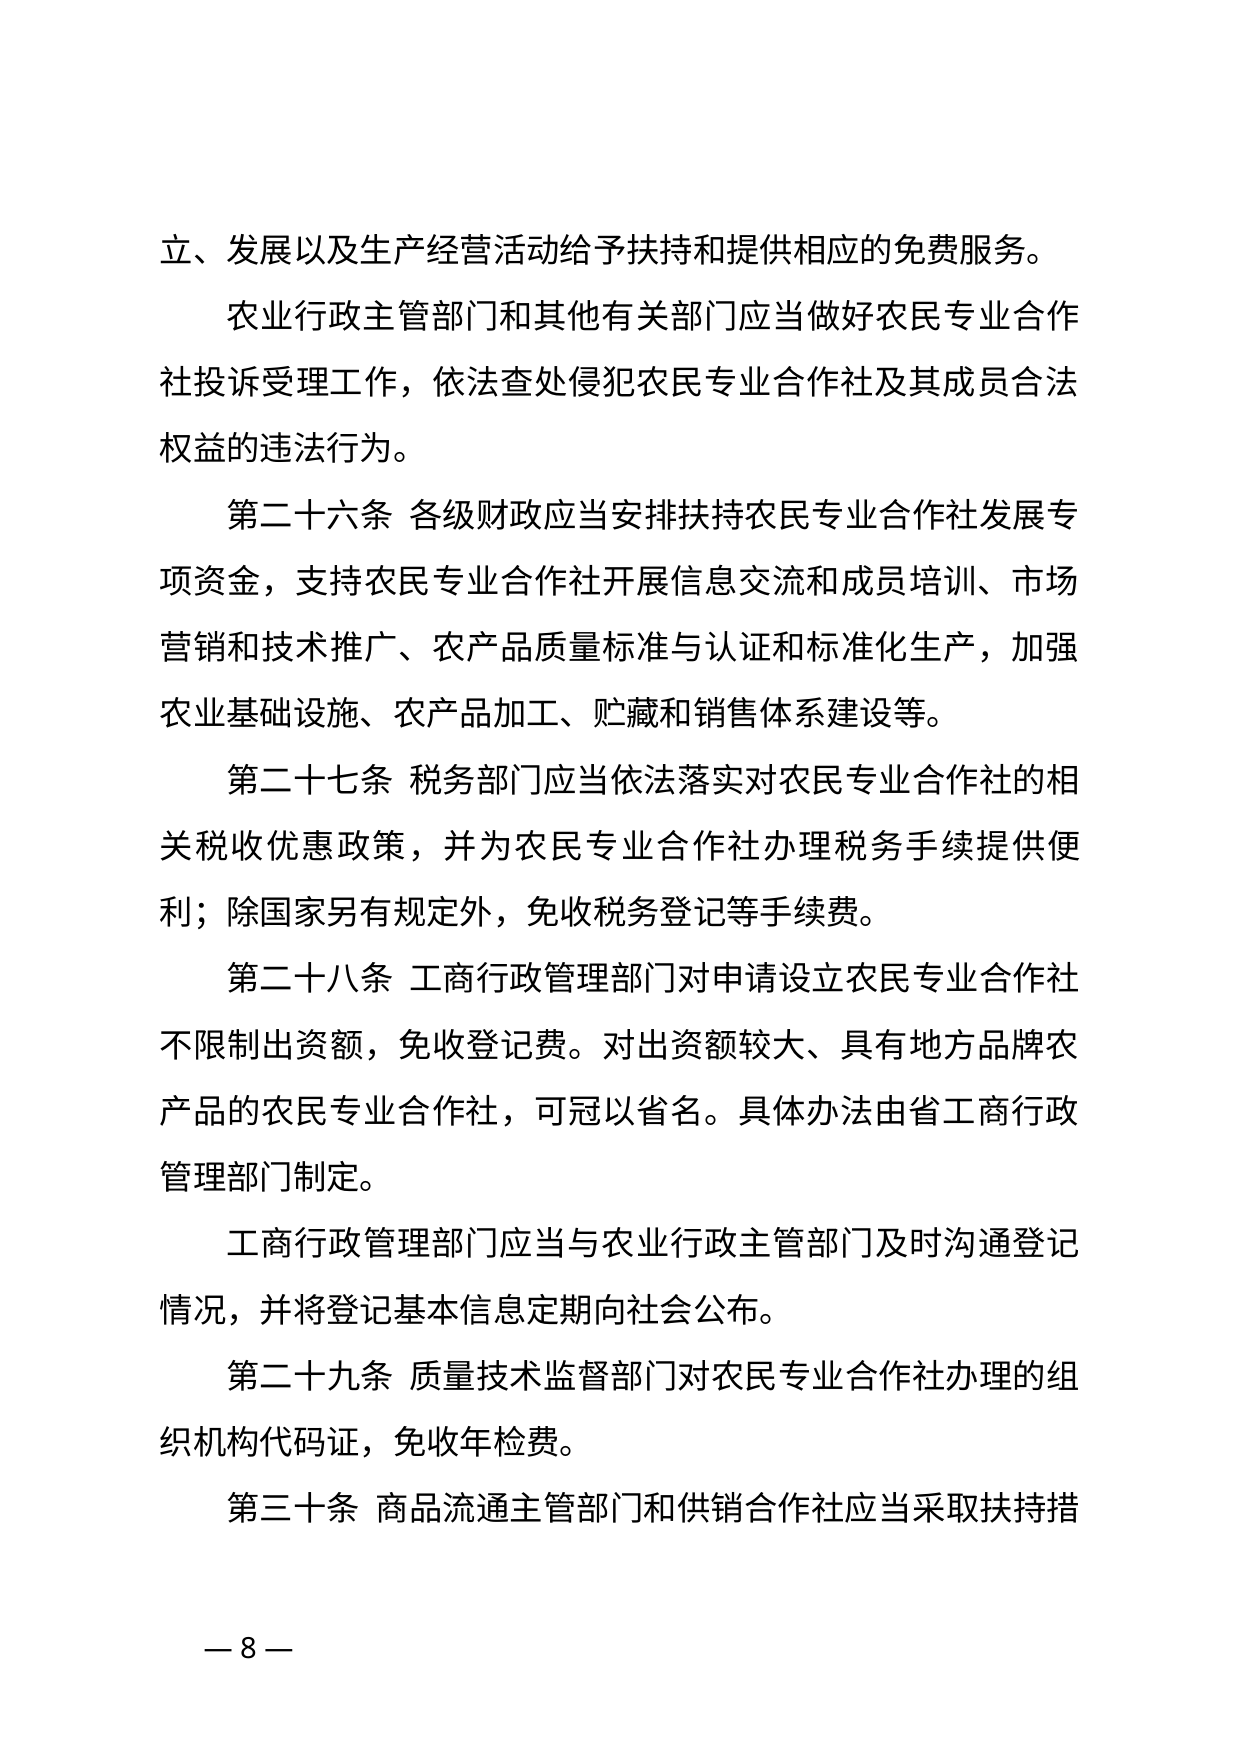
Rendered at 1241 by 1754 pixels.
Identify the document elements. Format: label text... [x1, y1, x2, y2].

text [159, 214, 1081, 281]
text 第二十九条 质量技术监督部门对农民专业合作社办理的组织机构代码证，免收年检费。 [159, 1341, 1081, 1473]
text 第二十八条 工商行政管理部门对申请设立农民专业合作社不限制出资额，免收登记费。对出资额较大、具有地方品牌农产品的农民专业合作社，可冠以省名。具体办法由省工商行政管理部门制定。 [159, 943, 1081, 1208]
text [159, 1473, 1081, 1539]
text 工商行政管理部门应当与农业行政主管部门及时沟通登记情况，并将登记基本信息定期向社会公布。 [159, 1208, 1081, 1341]
text 第二十七条 税务部门应当依法落实对农民专业合作社的相关税收优惠政策，并为农民专业合作社办理税务手续提供便利；除国家另有规定外，免收税务登记等手续费。 [159, 744, 1081, 943]
text 第二十六条 各级财政应当安排扶持农民专业合作社发展专项资金，支持农民专业合作社开展信息交流和成员培训、市场营销和技术推广、农产品质量标准与认证和标准化生产，加强农业基础设施、农产品加工、贮藏和销售体系建设等。 [159, 479, 1081, 744]
text 农业行政主管部门和其他有关部门应当做好农民专业合作社投诉受理工作，依法查处侵犯农民专业合作社及其成员合法权益的违法行为。 [159, 281, 1081, 479]
